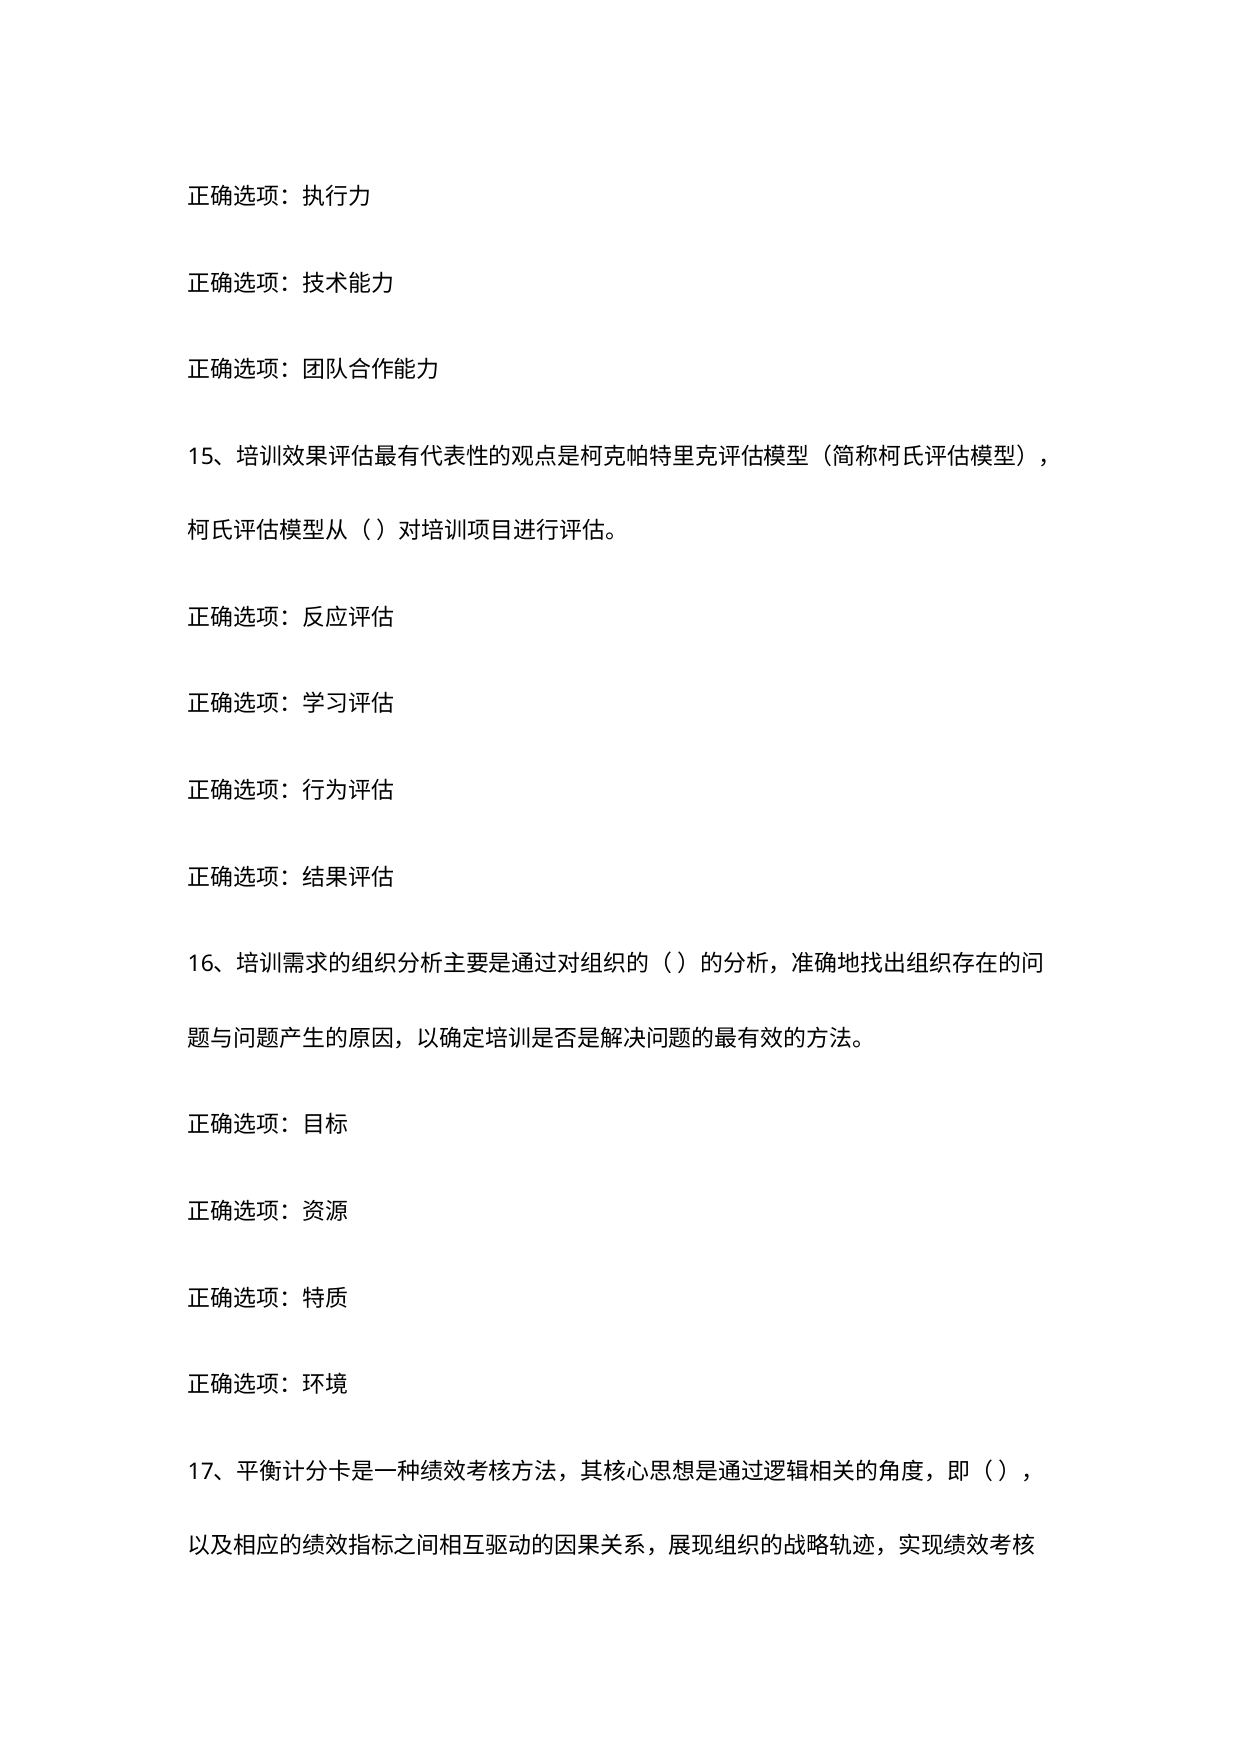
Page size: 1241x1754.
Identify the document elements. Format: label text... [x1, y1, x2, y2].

text 正确选项：行为评估 [187, 756, 1053, 821]
text 正确选项：资源 [187, 1177, 1053, 1242]
text 正确选项：结果评估 [187, 843, 1053, 908]
text 正确选项：目标 [187, 1090, 1053, 1155]
text 正确选项：团队合作能力 [187, 335, 1053, 400]
text 正确选项：学习评估 [187, 669, 1053, 734]
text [187, 1437, 1053, 1576]
text 正确选项：技术能力 [187, 248, 1053, 313]
text 正确选项：执行力 [187, 162, 1053, 227]
text 15、培训效果评估最有代表性的观点是柯克帕特里克评估模型（简称柯氏评估模型），柯氏评估模型从（ ）对培训项目进行评估。 [187, 422, 1053, 561]
text 16、培训需求的组织分析主要是通过对组织的（ ）的分析，准确地找出组织存在的问题与问题产生的原因，以确定培训是否是解决问题的最有效的方法。 [187, 929, 1053, 1069]
text 正确选项：环境 [187, 1350, 1053, 1415]
text 正确选项：反应评估 [187, 583, 1053, 648]
text 正确选项：特质 [187, 1263, 1053, 1328]
